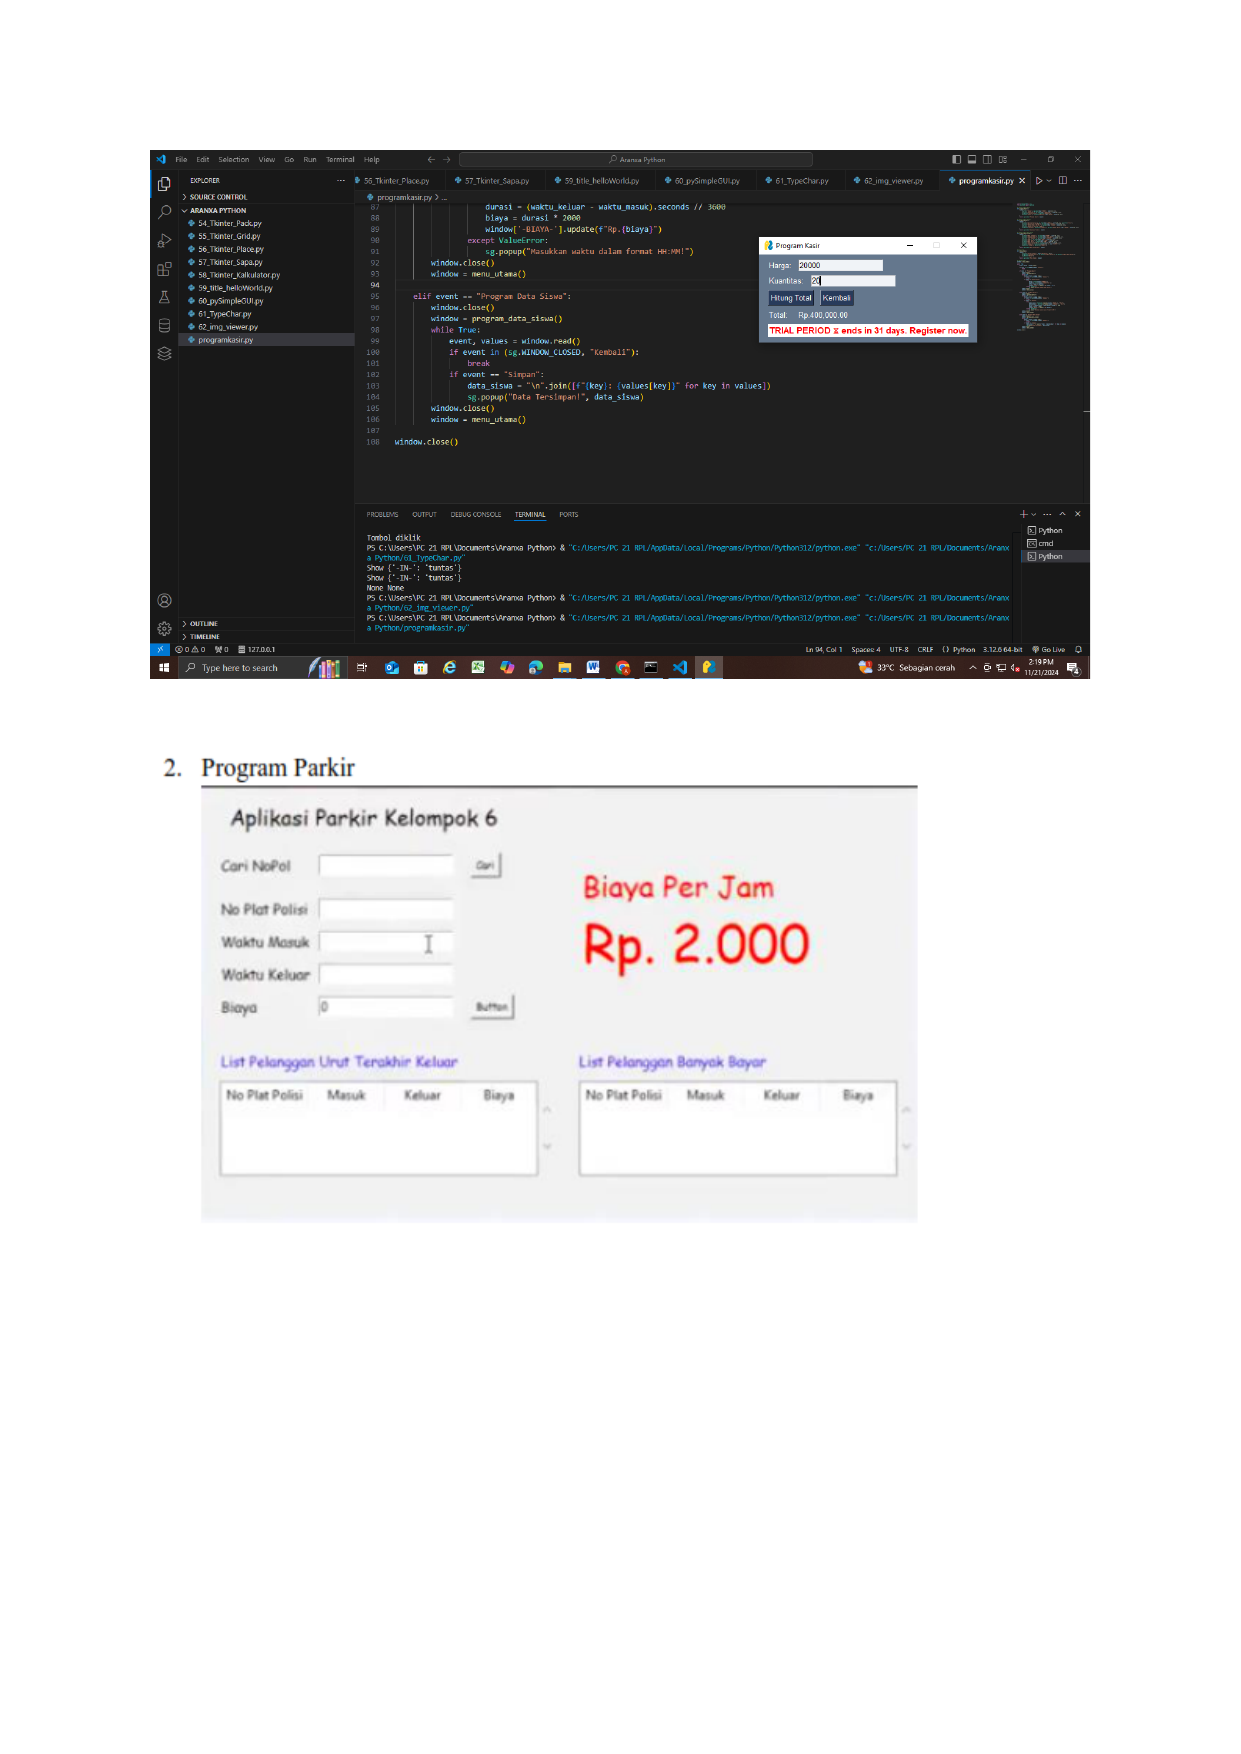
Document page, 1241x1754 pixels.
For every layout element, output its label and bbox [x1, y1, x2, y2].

picture [153, 735, 943, 1245]
picture [150, 150, 1091, 679]
